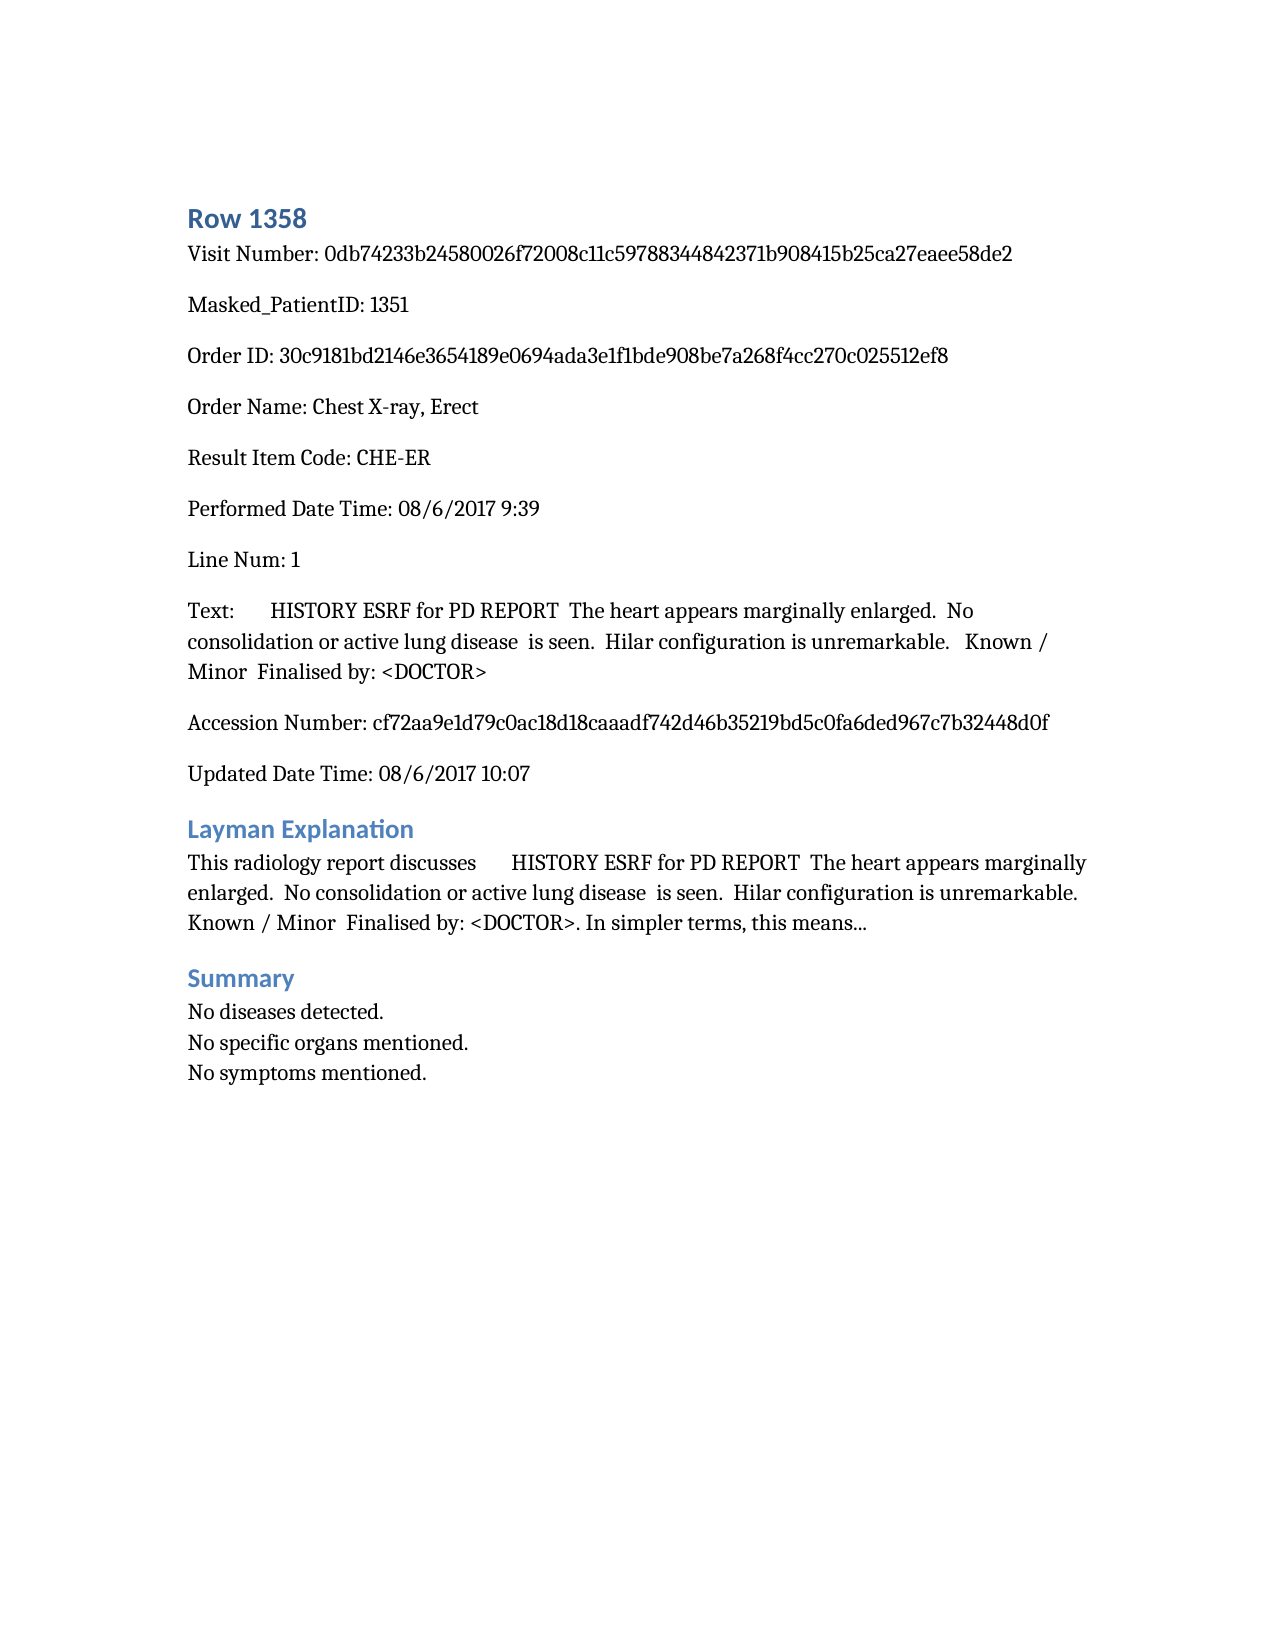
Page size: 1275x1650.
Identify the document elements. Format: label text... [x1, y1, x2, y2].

subtitle Summary [187, 961, 1087, 994]
text Order Name: Chest X-ray, Erect [187, 394, 1087, 420]
text Line Num: 1 [187, 547, 1087, 573]
text Visit Number: 0db74233b24580026f72008c11c59788344842371b908415b25ca27eaee58de2 [187, 241, 1087, 267]
text Text: HISTORY ESRF for PD REPORT The heart appears marginally enlarged. No consolidation or active lung disease is seen. Hilar configuration is unremarkable. Known / Minor Finalised by: <DOCTOR> [187, 598, 1087, 685]
text Accession Number: cf72aa9e1d79c0ac18d18caaadf742d46b35219bd5c0fa6ded967c7b32448d0f [187, 710, 1087, 736]
subtitle Layman Explanation [187, 812, 1087, 845]
text Performed Date Time: 08/6/2017 9:39 [187, 496, 1087, 522]
text Updated Date Time: 08/6/2017 10:07 [187, 761, 1087, 787]
text This radiology report discusses HISTORY ESRF for PD REPORT The heart appears marginally enlarged. No consolidation or active lung disease is seen. Hilar configuration is unremarkable. Known / Minor Finalised by: <DOCTOR>. In simpler terms, this means... [187, 850, 1087, 936]
subtitle Row 1358 [187, 200, 1087, 236]
text Order ID: 30c9181bd2146e3654189e0694ada3e1f1bde908be7a268f4cc270c025512ef8 [187, 343, 1087, 369]
text Result Item Code: CHE-ER [187, 445, 1087, 471]
text No diseases detected. No specific organs mentioned. No symptoms mentioned. [187, 999, 1087, 1086]
text Masked_PatientID: 1351 [187, 292, 1087, 318]
